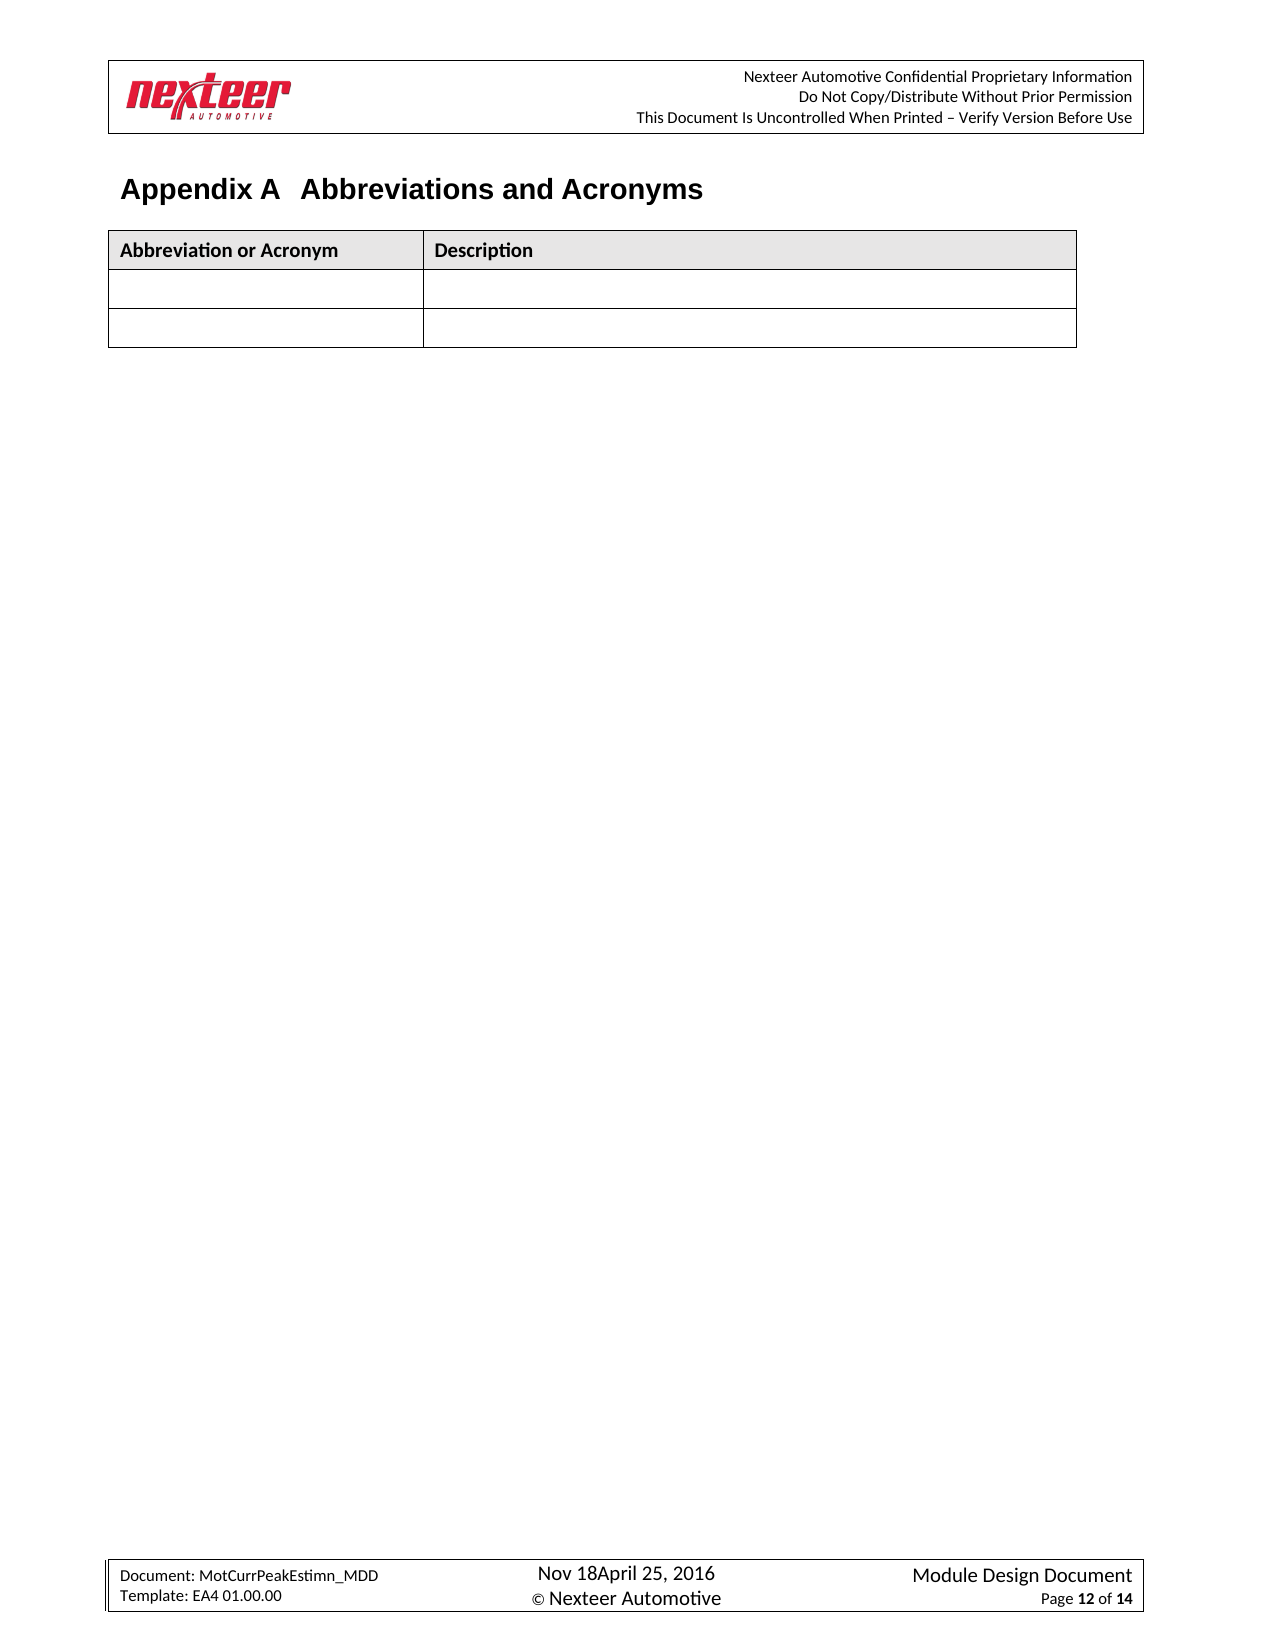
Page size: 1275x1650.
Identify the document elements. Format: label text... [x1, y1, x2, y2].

table_cell [424, 270, 1076, 308]
table_cell [424, 309, 1076, 347]
table_header Description [424, 231, 1076, 269]
table_cell [109, 270, 423, 308]
table_cell [109, 309, 423, 347]
subtitle Abbreviations and Acronyms [120, 172, 1155, 205]
picture [120, 61, 295, 133]
table_header Abbreviation or Acronym [109, 231, 423, 269]
